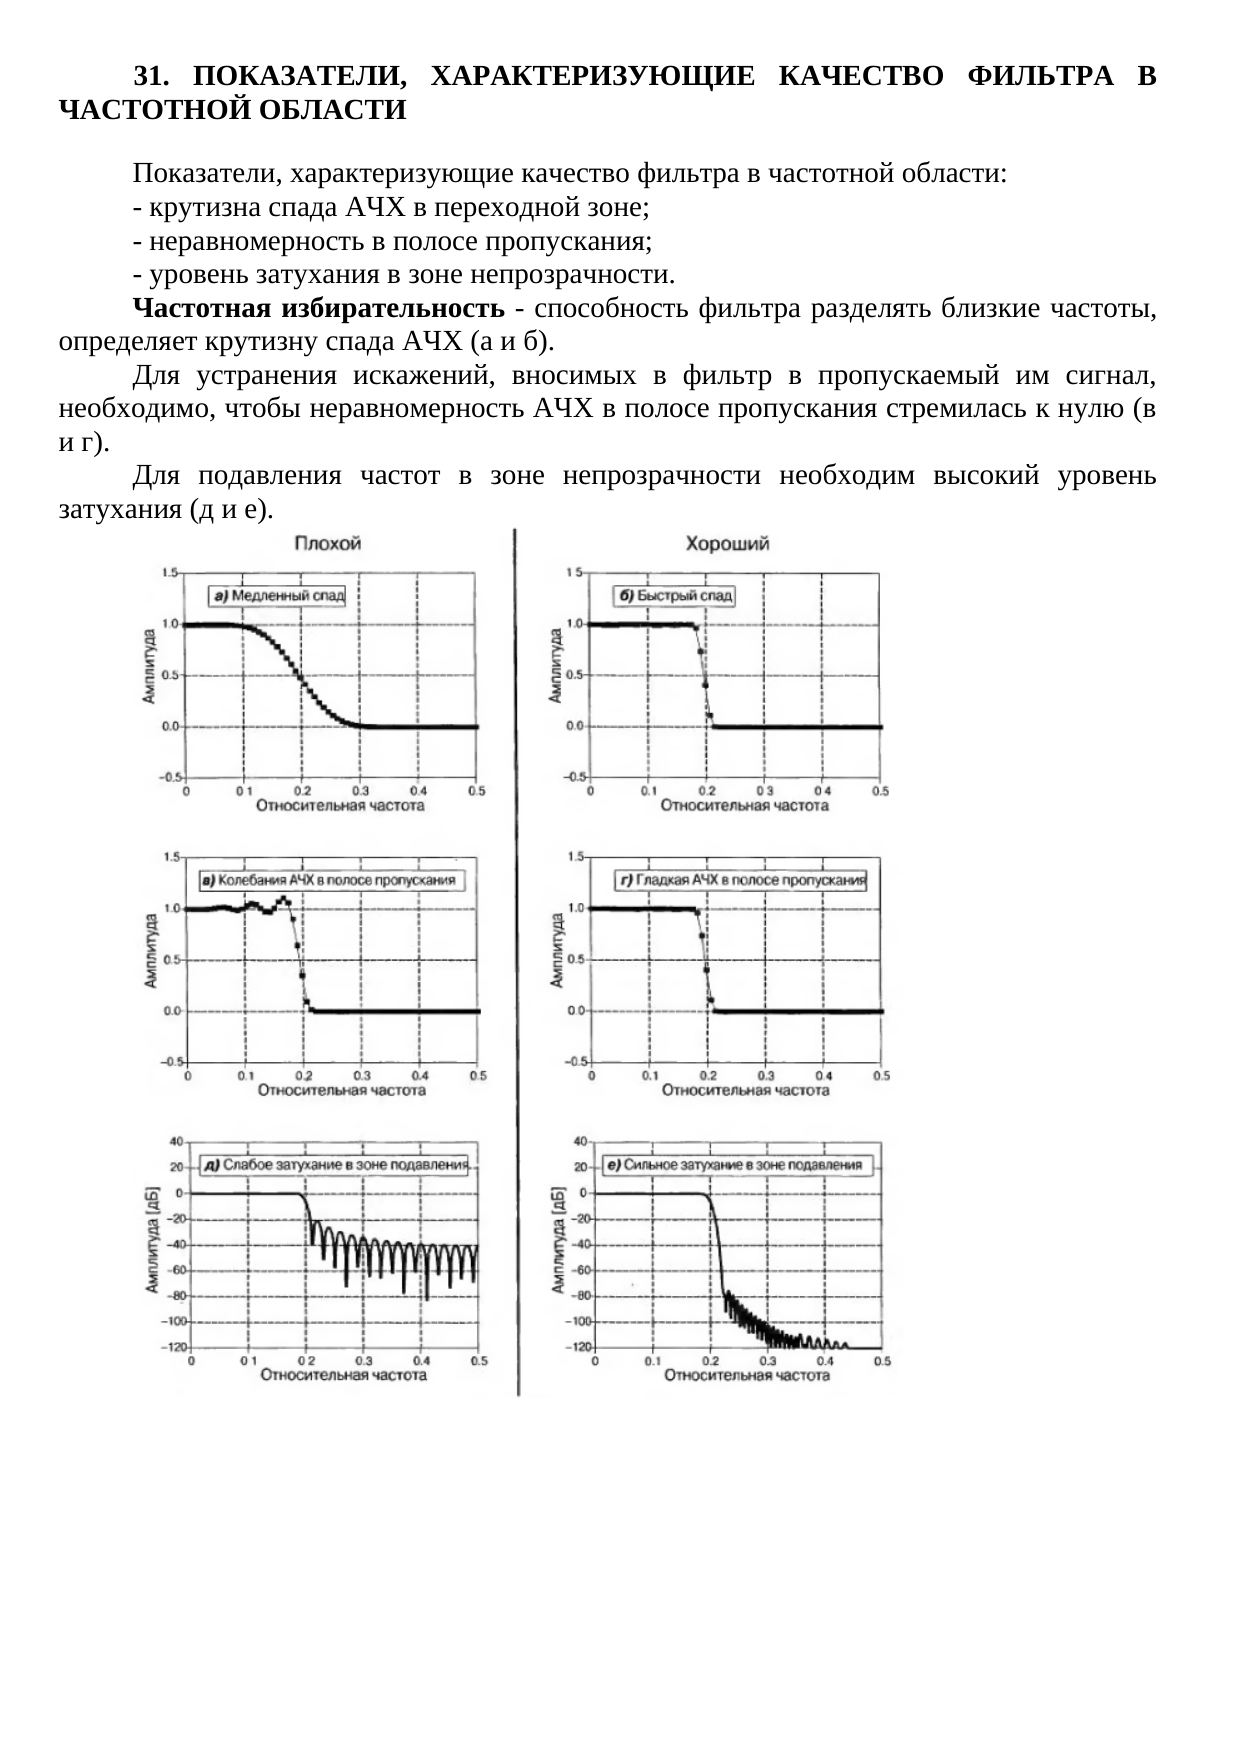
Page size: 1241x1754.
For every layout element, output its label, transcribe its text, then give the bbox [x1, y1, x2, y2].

text Для устранения искажений, вносимых в фильтр в пропускаемый им сигнал, необходимо, чтобы неравномерность АЧХ в полосе пропускания стремилась к нулю (в и г). [58, 357, 1158, 457]
text - неравномерность в полосе пропускания; [58, 223, 1158, 256]
text - крутизна спада АЧХ в переходной зоне; [58, 189, 1158, 223]
subtitle 31. ПОКАЗАТЕЛИ, ХАРАКТЕРИЗУЮЩИЕ КАЧЕСТВО ФИЛЬТРА В ЧАСТОТНОЙ ОБЛАСТИ [58, 58, 1158, 125]
text Для подавления частот в зоне непрозрачности необходим высокий уровень затухания (д и е). [58, 457, 1158, 524]
text Частотная избирательность - способность фильтра разделять близкие частоты, определяет крутизну спада АЧХ (а и б). [58, 290, 1158, 357]
picture [132, 524, 905, 1399]
text Показатели, характеризующие качество фильтра в частотной области: [58, 156, 1158, 189]
text - уровень затухания в зоне непрозрачности. [58, 256, 1158, 290]
